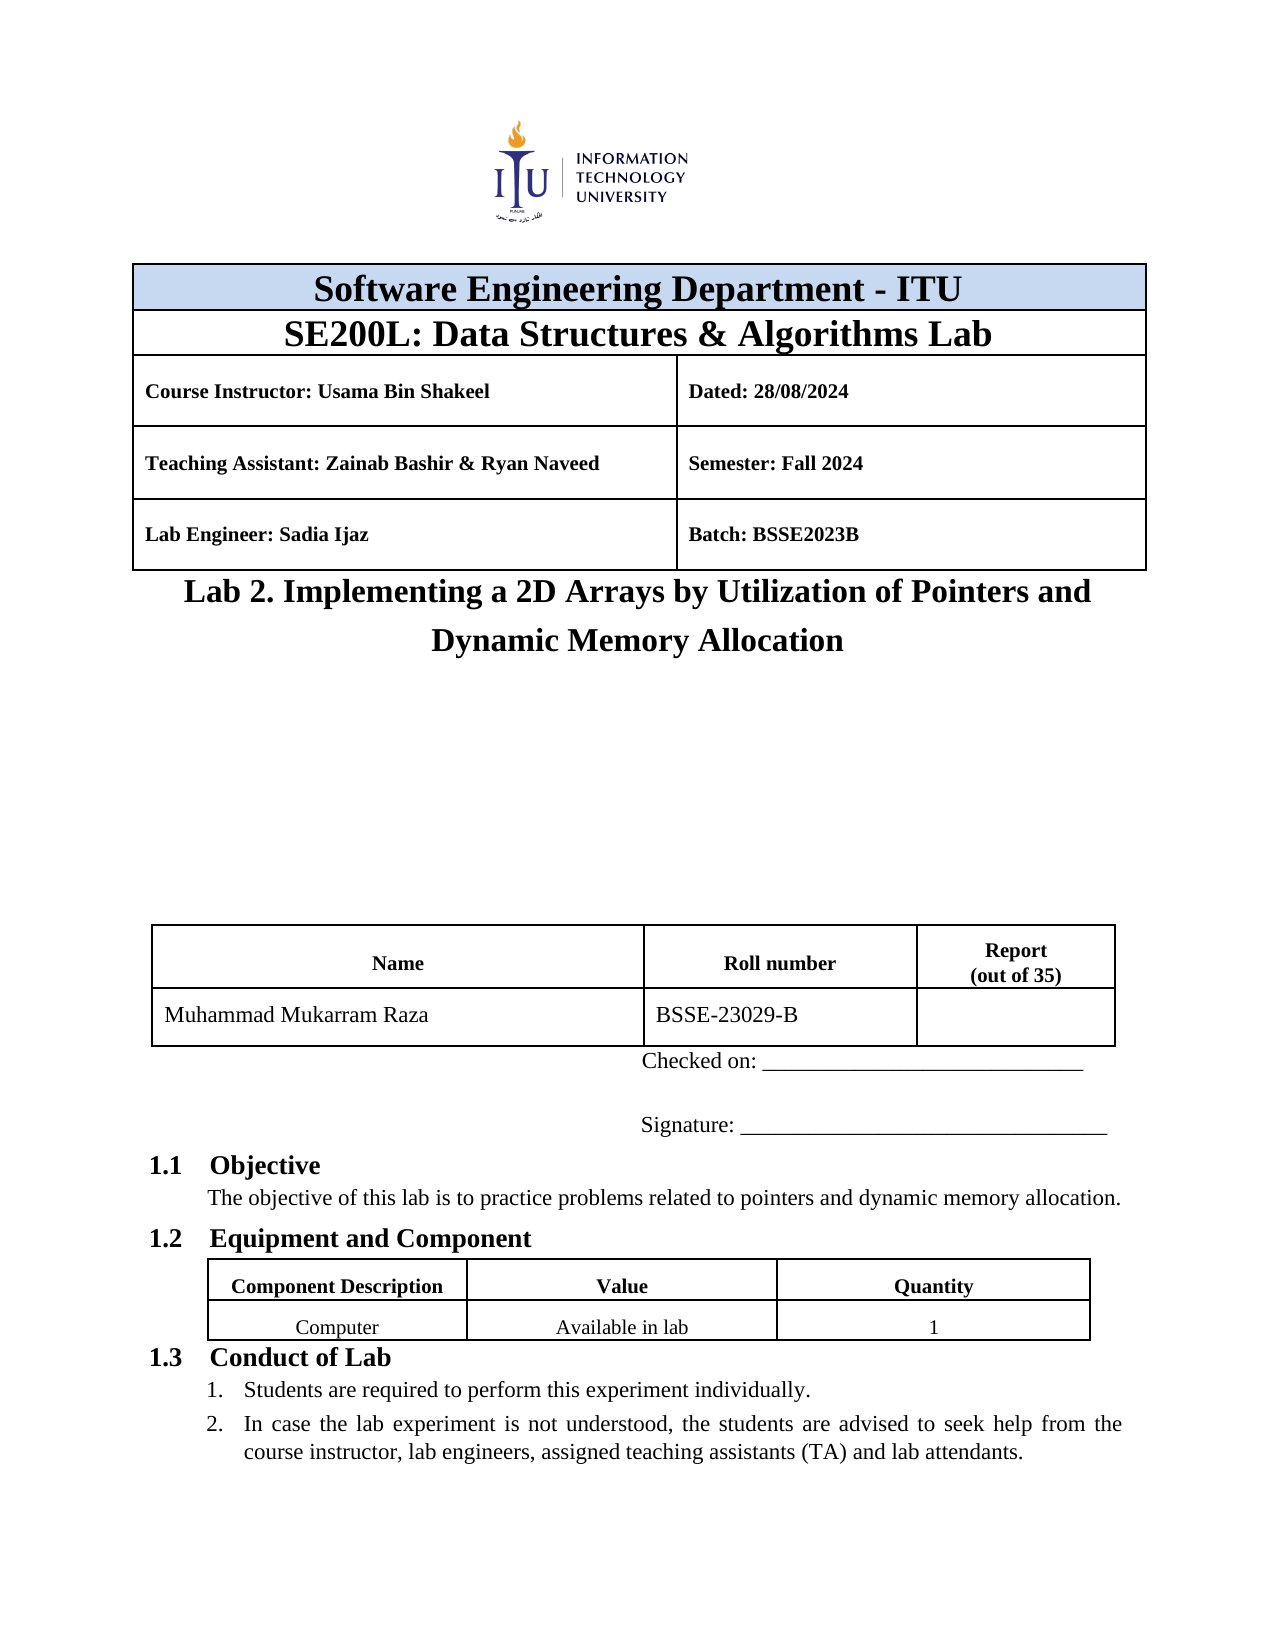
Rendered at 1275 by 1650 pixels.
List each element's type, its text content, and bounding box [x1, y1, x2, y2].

table_cell BSSE-23029-B [645, 989, 916, 1045]
list In case the lab experiment is not understood, the students are advised to seek help from the course instructor, lab engineers, assigned teaching assistants (TA) and lab attendants. [206, 1410, 1125, 1464]
table_header Value [468, 1260, 776, 1299]
table_cell Semester: Fall 2024 [678, 427, 1145, 498]
picture [493, 120, 688, 223]
text The objective of this lab is to practice problems related to pointers and dynamic memory allocation. [150, 1184, 1122, 1211]
table_header Report (out of 35) [918, 926, 1114, 987]
table_cell Lab Engineer: Sadia Ijaz [134, 500, 676, 569]
table_cell SE200L: Data Structures & Algorithms Lab [134, 311, 1145, 354]
table_header Component Description [209, 1260, 466, 1299]
table_header Software Engineering Department - ITU [134, 265, 1145, 309]
list Students are required to perform this experiment individually. [206, 1376, 1125, 1403]
table_header Quantity [778, 1260, 1089, 1299]
table_cell Course Instructor: Usama Bin Shakeel [134, 356, 676, 425]
table_cell Available in lab [468, 1301, 776, 1339]
table_header Roll number [645, 926, 916, 987]
table_header Name [153, 926, 643, 987]
table_cell Batch: BSSE2023B [678, 500, 1145, 569]
table_cell Dated: 28/08/2024 [678, 356, 1145, 425]
text Signature: ________________________________ [150, 1111, 1107, 1137]
table_cell Teaching Assistant: Zainab Bashir & Ryan Naveed [134, 427, 676, 498]
text Lab 2. Implementing a 2D Arrays by Utilization of Pointers and [183, 571, 1125, 609]
subtitle 1.2 Equipment and Component [148, 1223, 1083, 1254]
table_cell [918, 989, 1114, 1045]
text Checked on: ____________________________ [150, 1047, 1083, 1073]
subtitle 1.3 Conduct of Lab [148, 1341, 1083, 1372]
table_cell 1 [778, 1301, 1089, 1339]
table_cell Muhammad Mukarram Raza [153, 989, 643, 1045]
table_cell Computer [209, 1301, 466, 1339]
text Dynamic Memory Allocation [150, 620, 1125, 658]
text 1.1 Objective [148, 1149, 1125, 1180]
